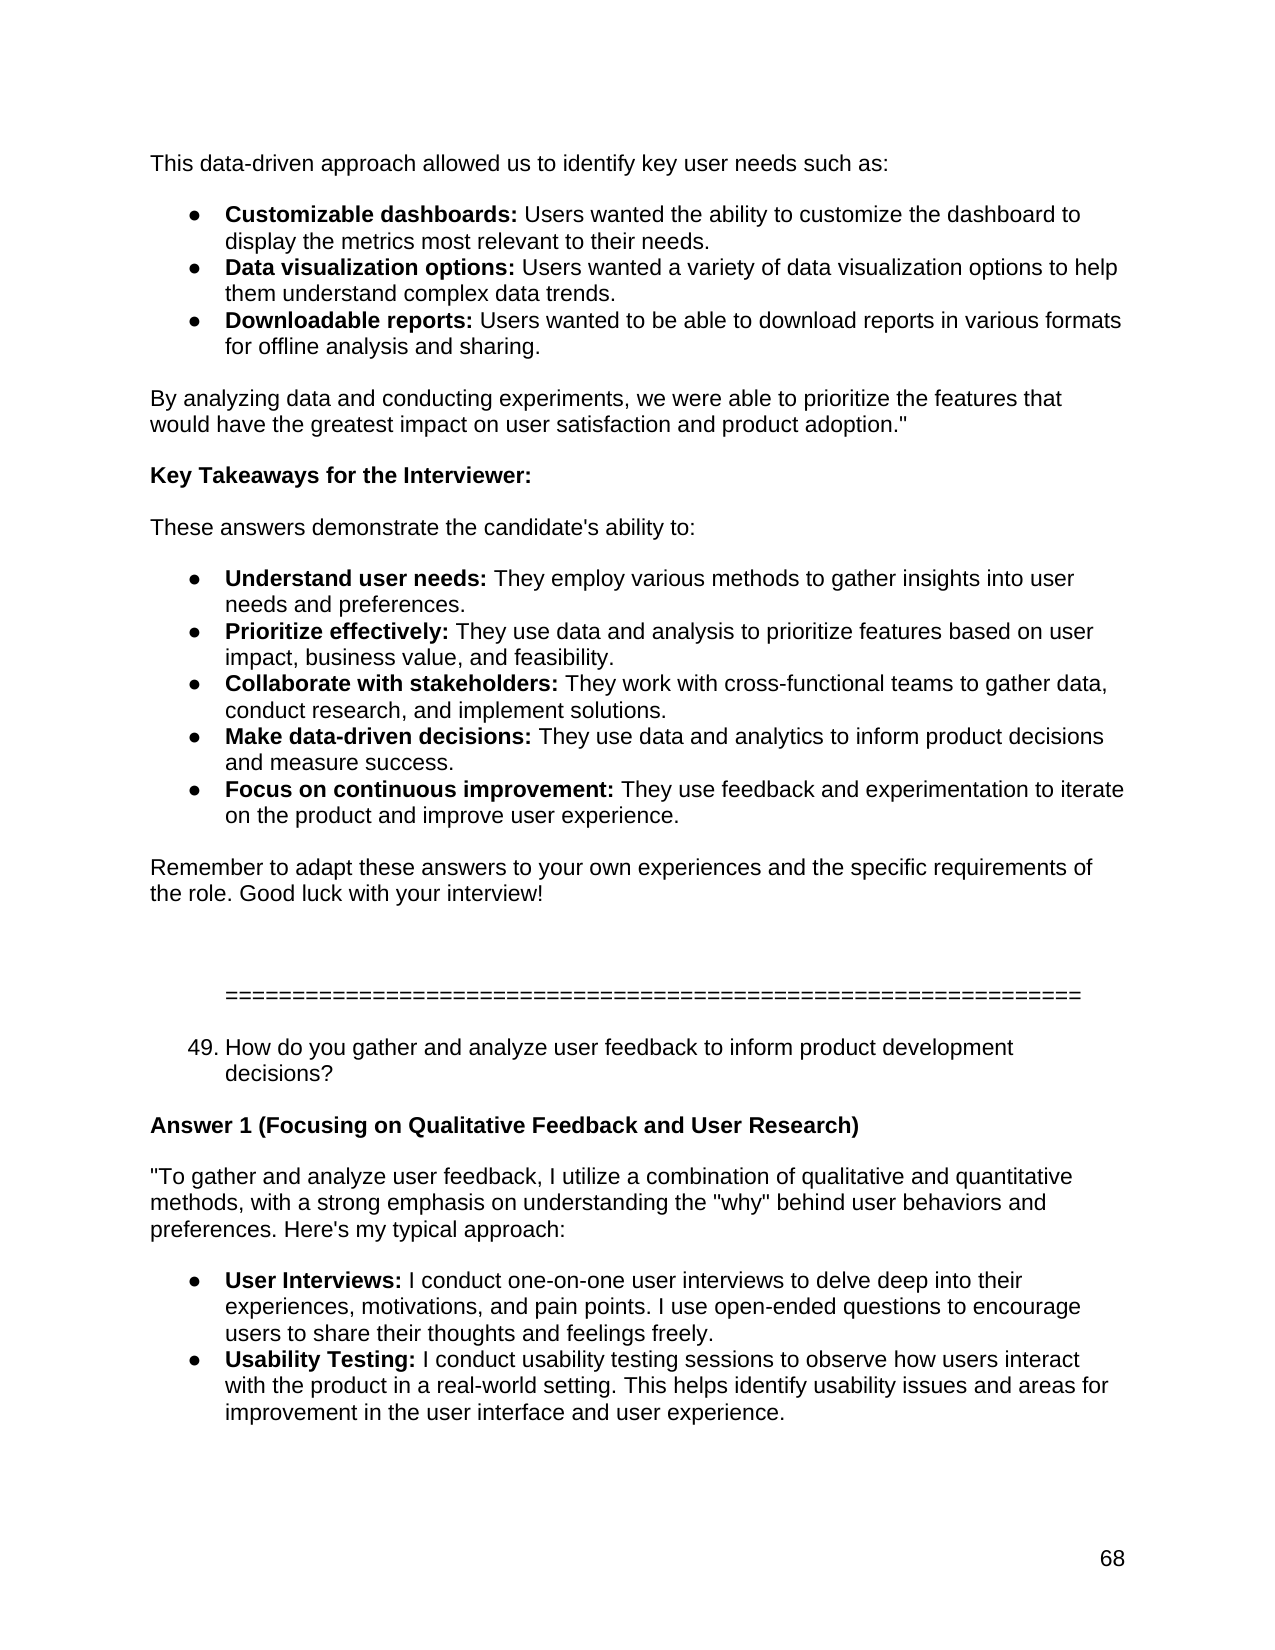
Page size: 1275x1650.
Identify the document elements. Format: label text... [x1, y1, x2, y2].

list User Interviews: I conduct one-on-one user interviews to delve deep into their experiences, motivations, and pain points. I use open-ended questions to encourage users to share their thoughts and feelings freely. [187, 1267, 1125, 1346]
text "To gather and analyze user feedback, I utilize a combination of qualitative and quantitative methods, with a strong emphasis on understanding the "why" behind user behaviors and preferences. Here's my typical approach: [150, 1163, 1125, 1242]
list How do you gather and analyze user feedback to inform product development decisions? [187, 1034, 1125, 1087]
list Make data-driven decisions: They use data and analytics to inform product decisions and measure success. [187, 723, 1125, 776]
text Remember to adapt these answers to your own experiences and the specific requirements of the role. Good luck with your interview! [150, 853, 1125, 906]
text ================================================================ [225, 982, 1125, 1009]
text By analyzing data and conducting experiments, we were able to prioritize the features that would have the greatest impact on user satisfaction and product adoption." [150, 384, 1125, 437]
list Data visualization options: Users wanted a variety of data visualization options to help them understand complex data trends. [187, 254, 1125, 307]
list Customizable dashboards: Users wanted the ability to customize the dashboard to display the metrics most relevant to their needs. [187, 201, 1125, 254]
list Understand user needs: They employ various methods to gather insights into user needs and preferences. [187, 565, 1125, 618]
list Collaborate with stakeholders: They work with cross-functional teams to gather data, conduct research, and implement solutions. [187, 670, 1125, 723]
list Usability Testing: I conduct usability testing sessions to observe how users interact with the product in a real-world setting. This helps identify usability issues and areas for improvement in the user interface and user experience. [187, 1346, 1125, 1425]
text Key Takeaways for the Interviewer: [150, 462, 1125, 488]
text Answer 1 (Focusing on Qualitative Feedback and User Research) [150, 1112, 1125, 1138]
text This data-driven approach allowed us to identify key user needs such as: [150, 150, 1125, 176]
list Focus on continuous improvement: They use feedback and experimentation to iterate on the product and improve user experience. [187, 776, 1125, 828]
list Downloadable reports: Users wanted to be able to download reports in various formats for offline analysis and sharing. [187, 307, 1125, 359]
text These answers demonstrate the candidate's ability to: [150, 513, 1125, 540]
list Prioritize effectively: They use data and analysis to prioritize features based on user impact, business value, and feasibility. [187, 618, 1125, 670]
